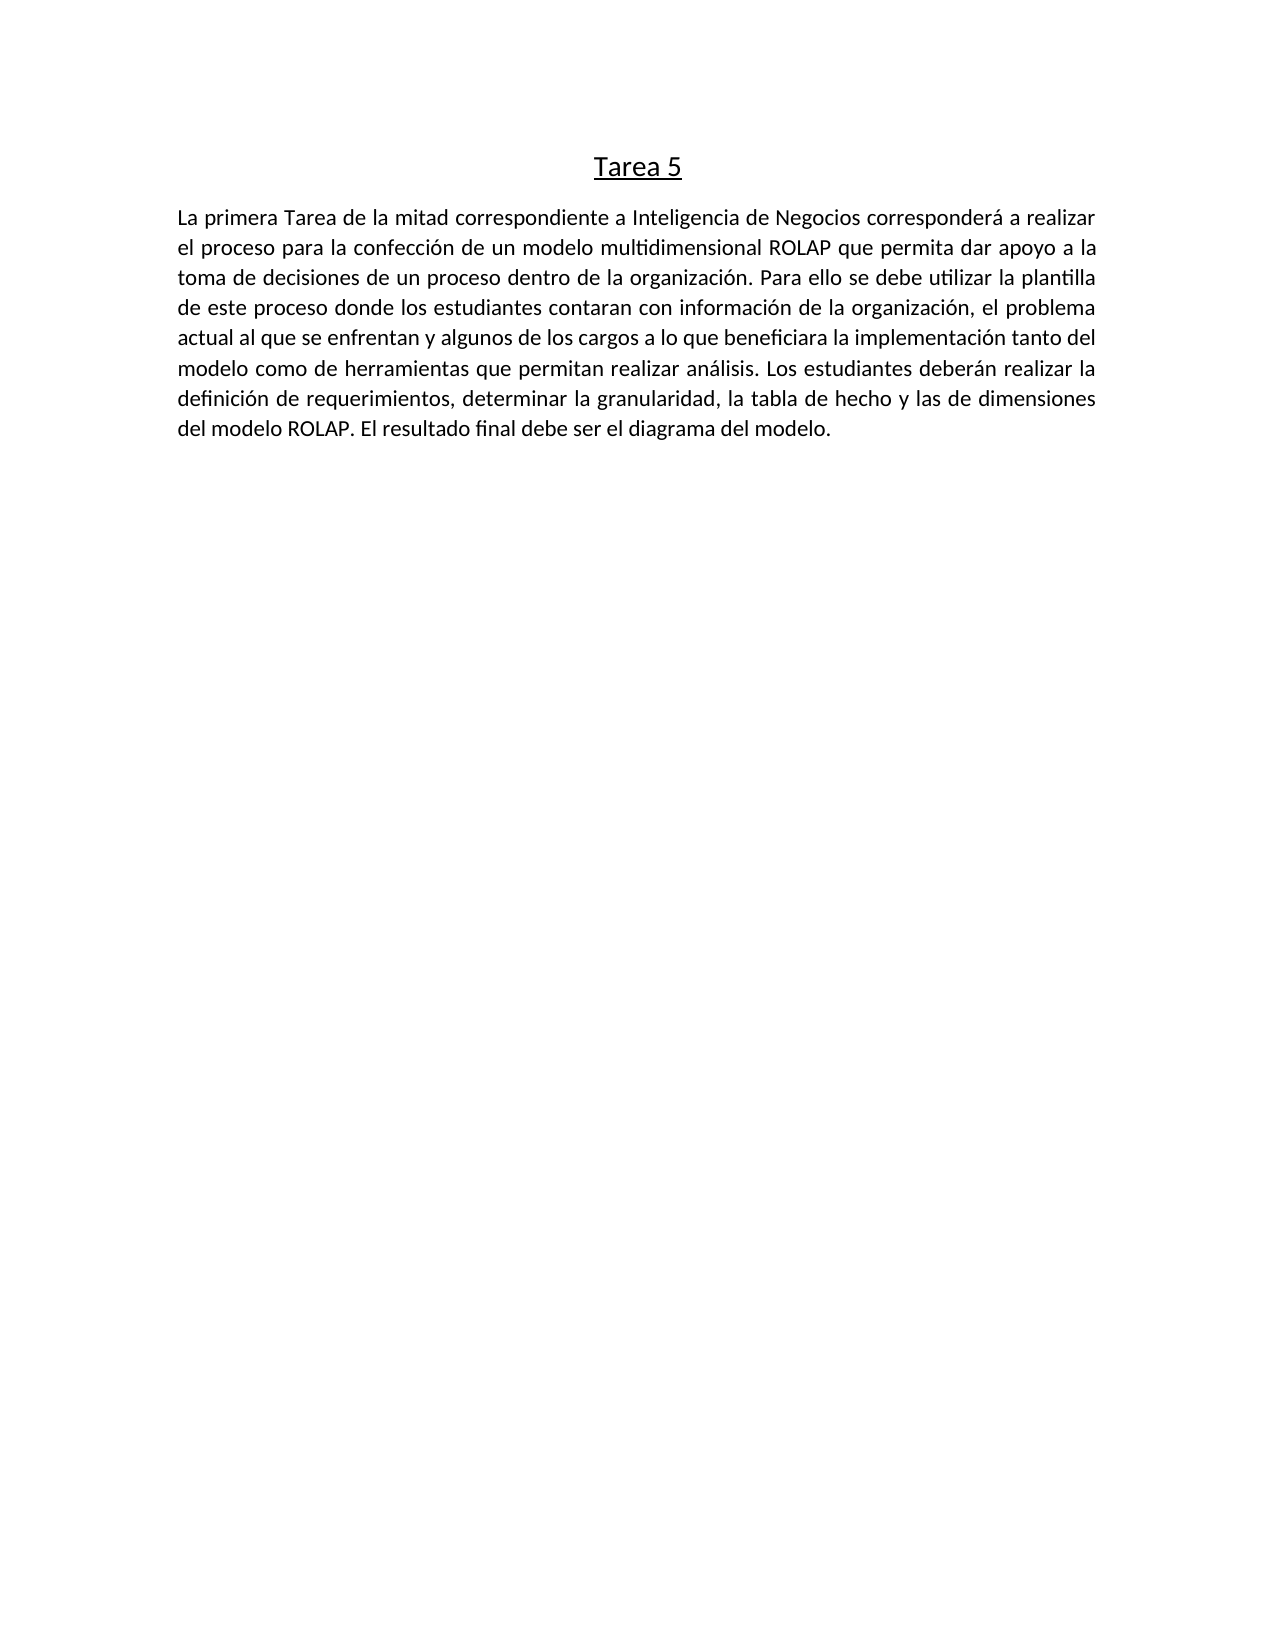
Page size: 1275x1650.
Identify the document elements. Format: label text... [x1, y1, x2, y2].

text Tarea 5 [177, 148, 1098, 183]
text La primera Tarea de la mitad correspondiente a Inteligencia de Negocios corresponderá a realizar el proceso para la confección de un modelo multidimensional ROLAP que permita dar apoyo a la toma de decisiones de un proceso dentro de la organización. Para ello se debe utilizar la plantilla de este proceso donde los estudiantes contaran con información de la organización, el problema actual al que se enfrentan y algunos de los cargos a lo que beneficiara la implementación tanto del modelo como de herramientas que permitan realizar análisis. Los estudiantes deberán realizar la definición de requerimientos, determinar la granularidad, la tabla de hecho y las de dimensiones del modelo ROLAP. El resultado final debe ser el diagrama del modelo. [177, 203, 1098, 442]
